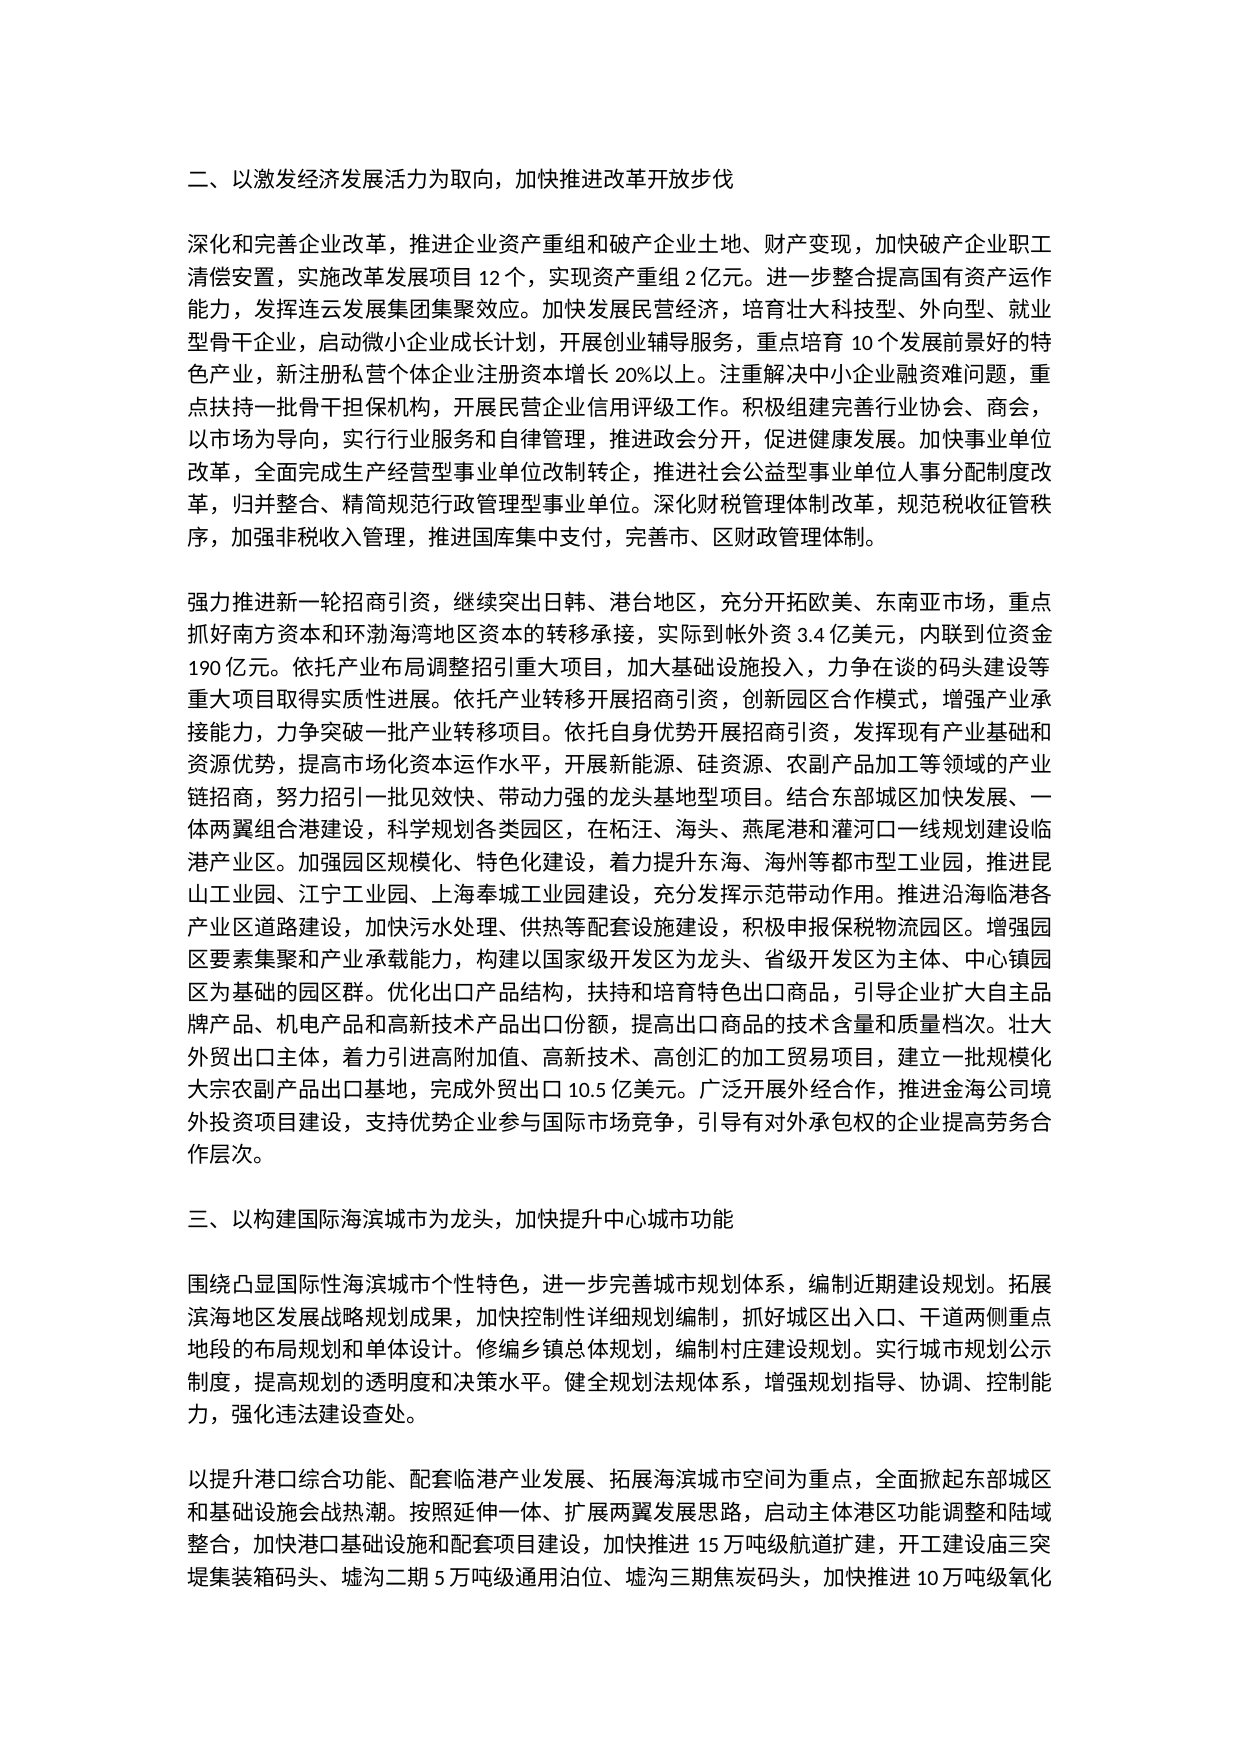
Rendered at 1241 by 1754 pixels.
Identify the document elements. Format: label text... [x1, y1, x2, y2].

text 三、以构建国际海滨城市为龙头，加快提升中心城市功能 [187, 1202, 1053, 1234]
text 强力推进新一轮招商引资，继续突出日韩、港台地区，充分开拓欧美、东南亚市场，重点抓好南方资本和环渤海湾地区资本的转移承接，实际到帐外资3.4亿美元，内联到位资金190亿元。依托产业布局调整招引重大项目，加大基础设施投入，力争在谈的码头建设等重大项目取得实质性进展。依托产业转移开展招商引资，创新园区合作模式，增强产业承接能力，力争突破一批产业转移项目。依托自身优势开展招商引资，发挥现有产业基础和资源优势，提高市场化资本运作水平，开展新能源、硅资源、农副产品加工等领域的产业链招商，努力招引一批见效快、带动力强的龙头基地型项目。结合东部城区加快发展、一体两翼组合港建设，科学规划各类园区，在柘汪、海头、燕尾港和灌河口一线规划建设临港产业区。加强园区规模化、特色化建设，着力提升东海、海州等都市型工业园，推进昆山工业园、江宁工业园、上海奉城工业园建设，充分发挥示范带动作用。推进沿海临港各产业区道路建设，加快污水处理、供热等配套设施建设，积极申报保税物流园区。增强园区要素集聚和产业承载能力，构建以国家级开发区为龙头、省级开发区为主体、中心镇园区为基础的园区群。优化出口产品结构，扶持和培育特色出口商品，引导企业扩大自主品牌产品、机电产品和高新技术产品出口份额，提高出口商品的技术含量和质量档次。壮大外贸出口主体，着力引进高附加值、高新技术、高创汇的加工贸易项目，建立一批规模化大宗农副产品出口基地，完成外贸出口10.5亿美元。广泛开展外经合作，推进金海公司境外投资项目建设，支持优势企业参与国际市场竞争，引导有对外承包权的企业提高劳务合作层次。 [187, 584, 1053, 1169]
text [187, 1462, 1053, 1592]
text 围绕凸显国际性海滨城市个性特色，进一步完善城市规划体系，编制近期建设规划。拓展滨海地区发展战略规划成果，加快控制性详细规划编制，抓好城区出入口、干道两侧重点地段的布局规划和单体设计。修编乡镇总体规划，编制村庄建设规划。实行城市规划公示制度，提高规划的透明度和决策水平。健全规划法规体系，增强规划指导、协调、控制能力，强化违法建设查处。 [187, 1267, 1053, 1429]
text 深化和完善企业改革，推进企业资产重组和破产企业土地、财产变现，加快破产企业职工清偿安置，实施改革发展项目12个，实现资产重组2亿元。进一步整合提高国有资产运作能力，发挥连云发展集团集聚效应。加快发展民营经济，培育壮大科技型、外向型、就业型骨干企业，启动微小企业成长计划，开展创业辅导服务，重点培育10个发展前景好的特色产业，新注册私营个体企业注册资本增长20%以上。注重解决中小企业融资难问题，重点扶持一批骨干担保机构，开展民营企业信用评级工作。积极组建完善行业协会、商会，以市场为导向，实行行业服务和自律管理，推进政会分开，促进健康发展。加快事业单位改革，全面完成生产经营型事业单位改制转企，推进社会公益型事业单位人事分配制度改革，归并整合、精简规范行政管理型事业单位。深化财税管理体制改革，规范税收征管秩序，加强非税收入管理，推进国库集中支付，完善市、区财政管理体制。 [187, 227, 1053, 552]
text 二、以激发经济发展活力为取向，加快推进改革开放步伐 [187, 162, 1053, 194]
